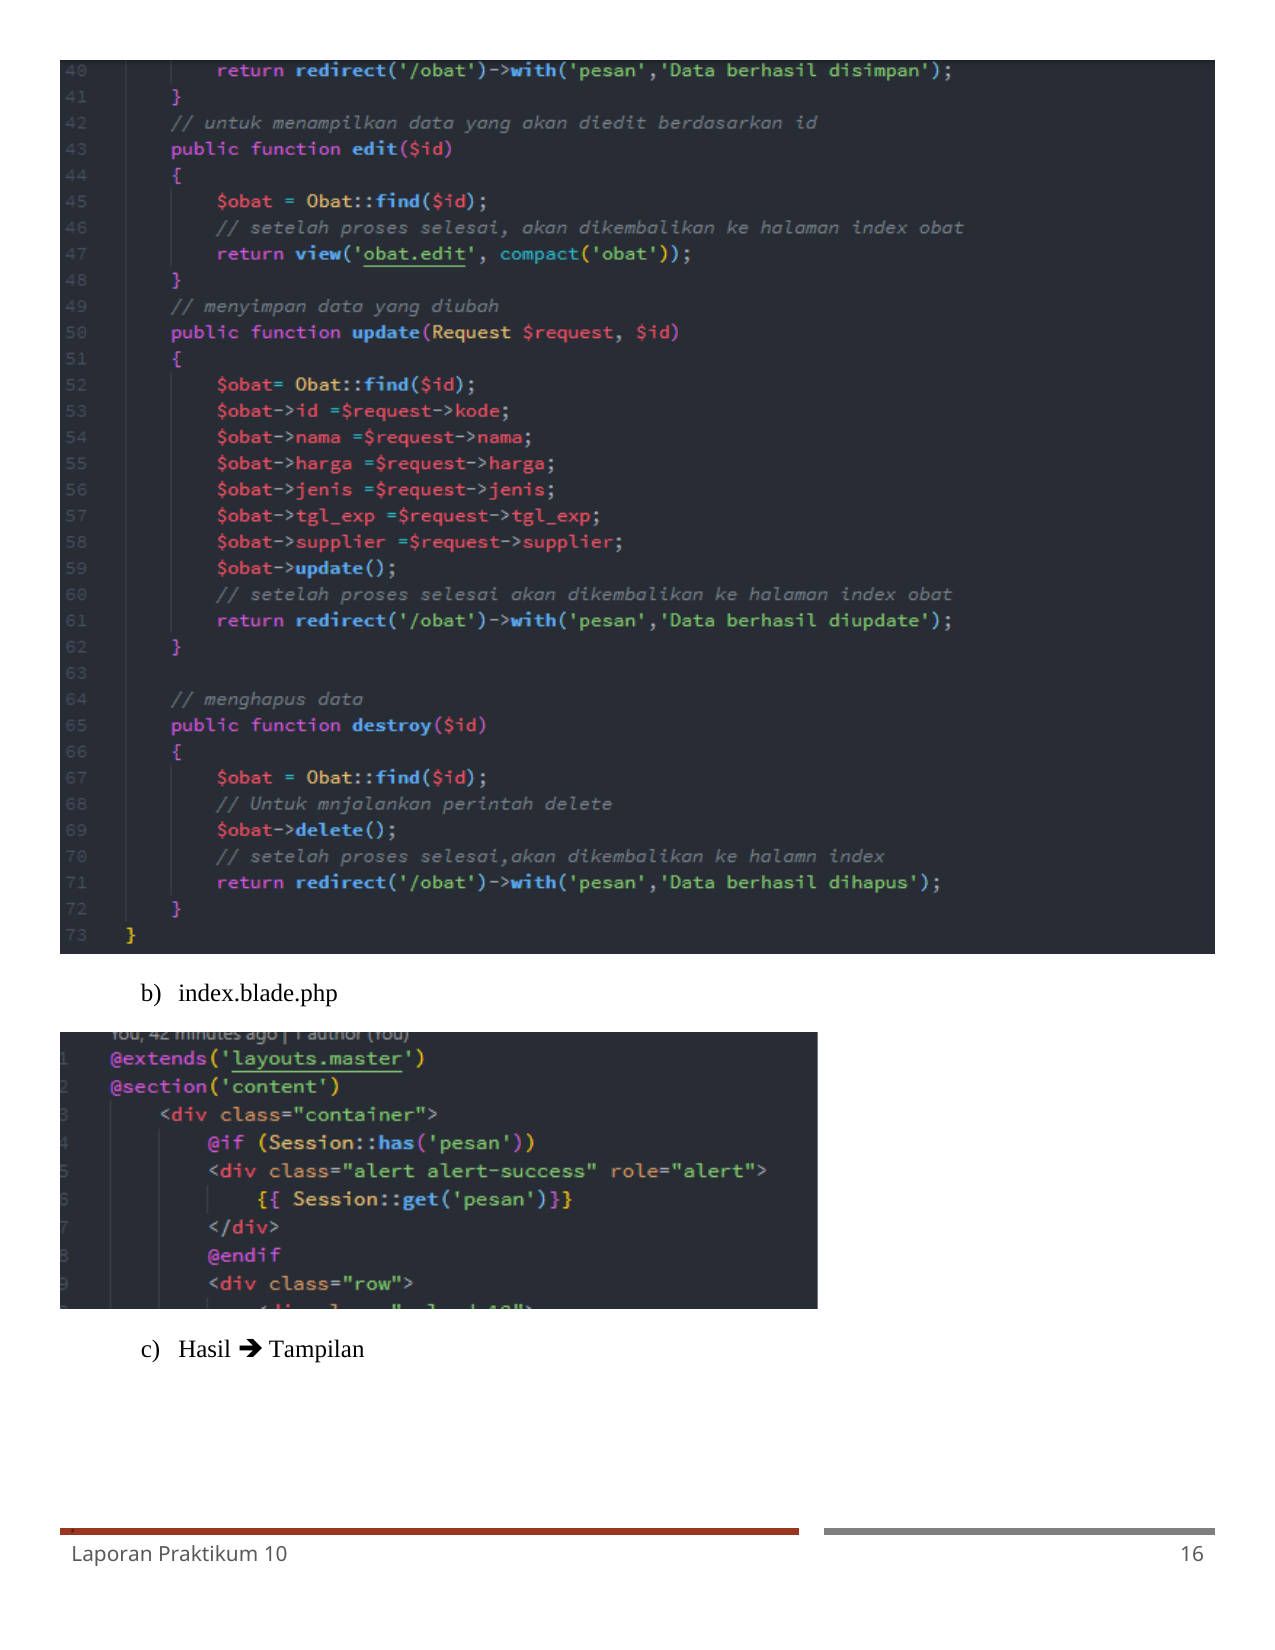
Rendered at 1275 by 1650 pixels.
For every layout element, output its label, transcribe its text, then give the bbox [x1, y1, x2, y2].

picture [60, 1032, 818, 1309]
picture [60, 60, 1215, 954]
list Hasil Tampilan [141, 1334, 1215, 1363]
list index.blade.php [141, 978, 1215, 1007]
